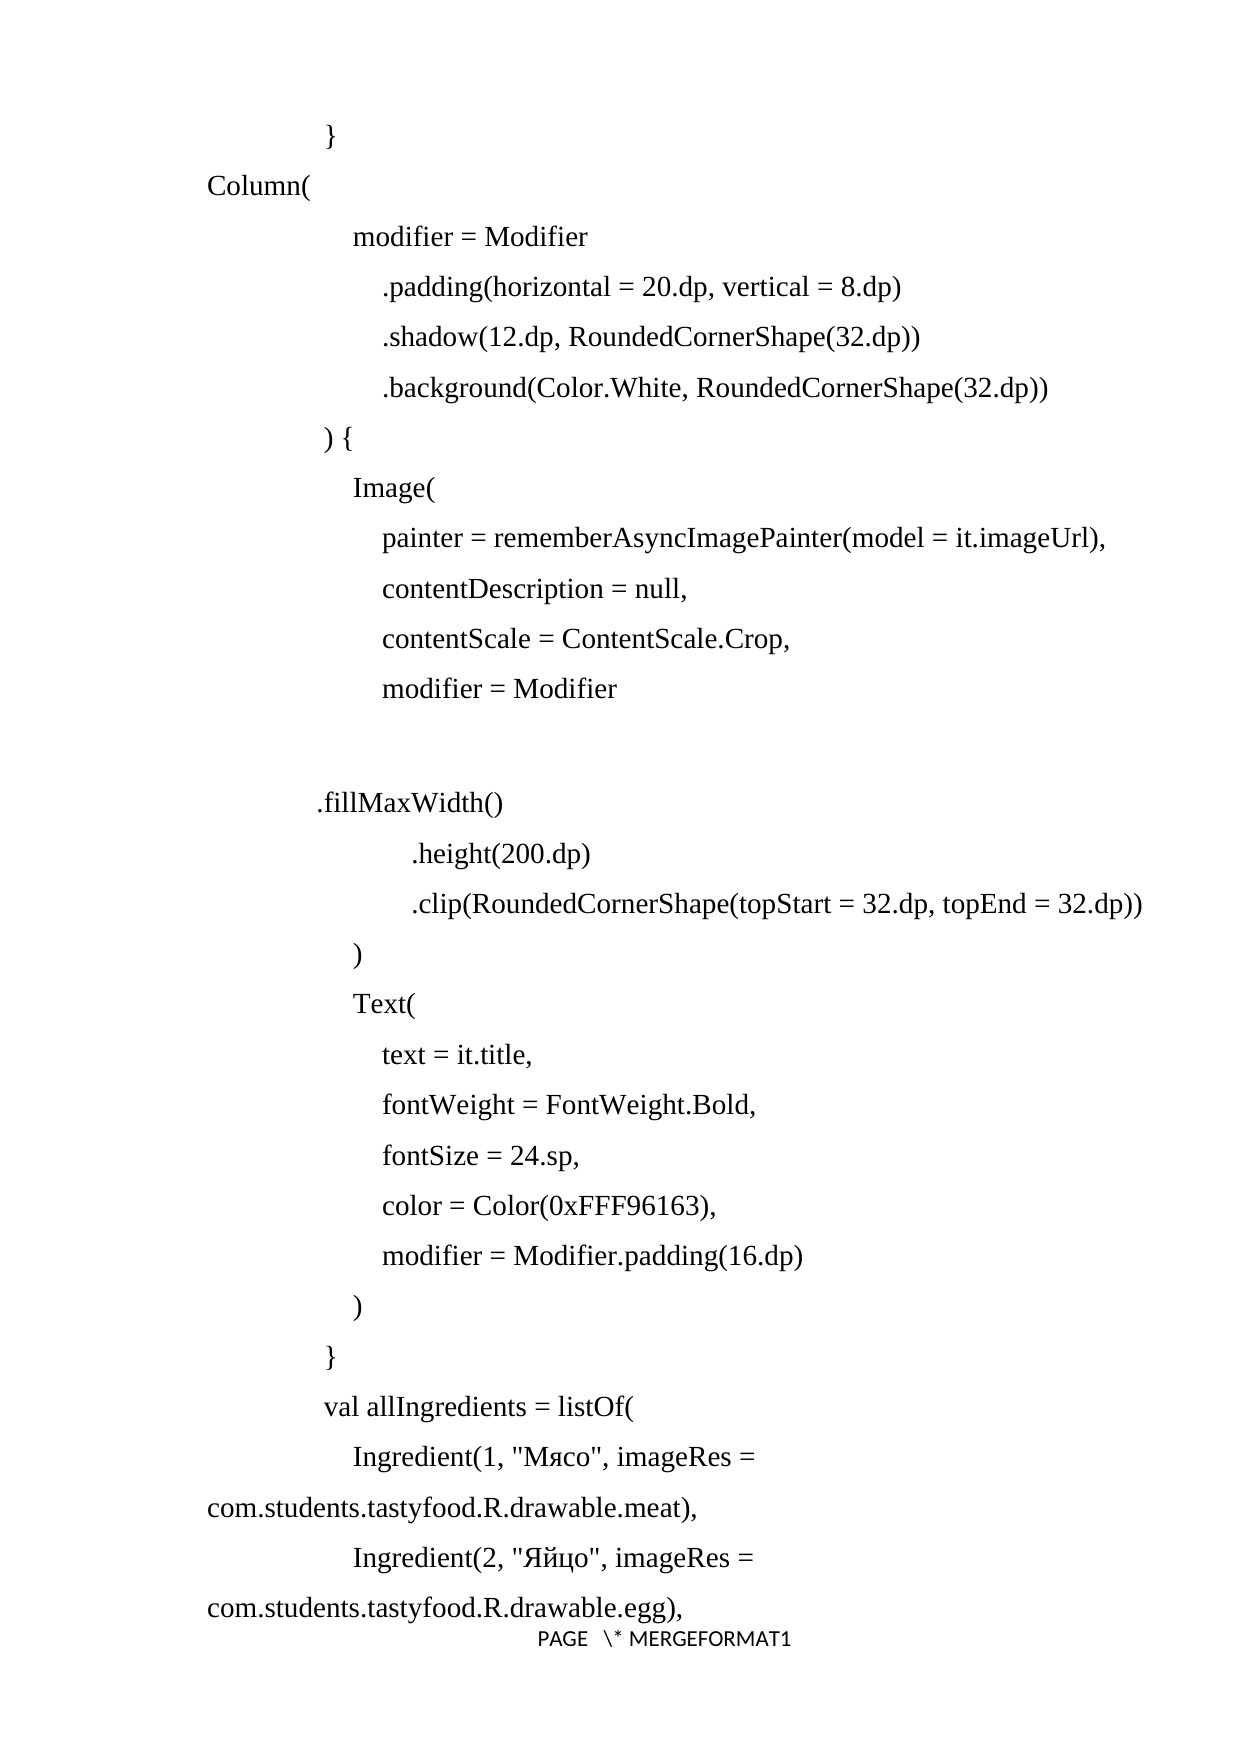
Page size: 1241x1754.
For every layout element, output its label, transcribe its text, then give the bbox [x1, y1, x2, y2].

list fontSize = 24.sp, [207, 1138, 1152, 1171]
list modifier = Modifier [207, 672, 1152, 705]
list text = it.title, [207, 1037, 1152, 1071]
list } [207, 1339, 1152, 1372]
list modifier = Modifier.padding(16.dp) [207, 1238, 1152, 1272]
list fontWeight = FontWeight.Bold, [207, 1087, 1152, 1121]
list .shadow(12.dp, RoundedCornerShape(32.dp)) [207, 319, 1152, 353]
list Text( [207, 987, 1152, 1020]
list .fillMaxWidth() [207, 785, 1152, 819]
list contentScale = ContentScale.Crop, [207, 621, 1152, 655]
list contentDescription = null, [207, 571, 1152, 604]
list Ingredient(1, "Мясо", imageRes = com.students.tastyfood.R.drawable.meat), [207, 1439, 1152, 1523]
list modifier = Modifier [207, 219, 1152, 252]
list .padding(horizontal = 20.dp, vertical = 8.dp) [207, 269, 1152, 303]
list ) { [207, 420, 1152, 453]
list Image( [207, 470, 1152, 504]
list .height(200.dp) [207, 836, 1152, 869]
list ) [207, 936, 1152, 970]
list painter = rememberAsyncImagePainter(model = it.imageUrl), [207, 521, 1152, 554]
list color = Color(0xFFF96163), [207, 1188, 1152, 1221]
list .background(Color.White, RoundedCornerShape(32.dp)) [207, 370, 1152, 403]
list Column( [207, 168, 1152, 202]
list } [207, 118, 1152, 152]
list ) [207, 1288, 1152, 1322]
list val allIngredients = listOf( [207, 1389, 1152, 1423]
list Ingredient(2, "Яйцо", imageRes = com.students.tastyfood.R.drawable.egg), [207, 1540, 1152, 1624]
list .clip(RoundedCornerShape(topStart = 32.dp, topEnd = 32.dp)) [207, 886, 1152, 919]
